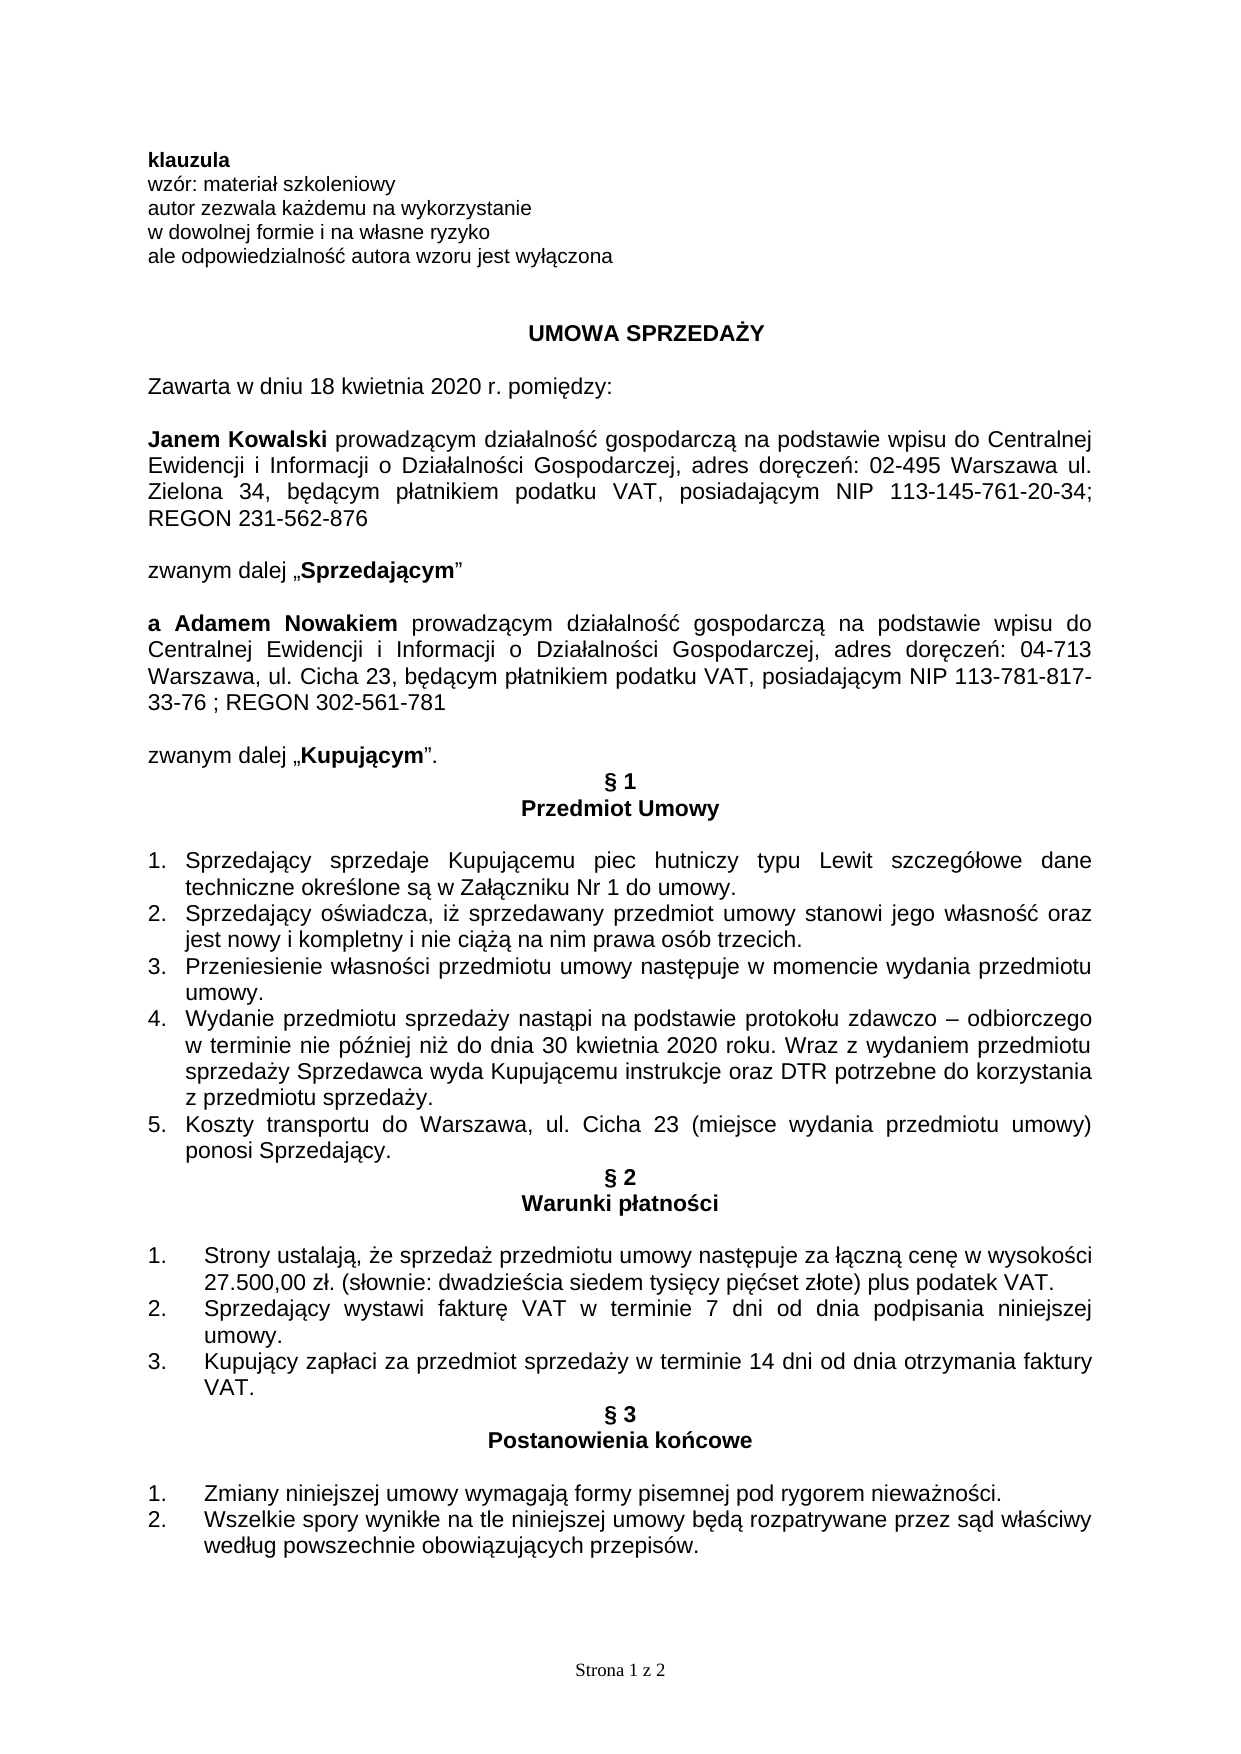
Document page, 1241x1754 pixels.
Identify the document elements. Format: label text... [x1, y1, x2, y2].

list Zmiany niniejszej umowy wymagają formy pisemnej pod rygorem nieważności. [148, 1480, 1093, 1506]
list Kupujący zapłaci za przedmiot sprzedaży w terminie 14 dni od dnia otrzymania faktury VAT. [148, 1348, 1093, 1401]
title UMOWA SPRZEDAŻY [148, 320, 1145, 346]
list Wydanie przedmiotu sprzedaży nastąpi na podstawie protokołu zdawczo – odbiorczego w terminie nie później niż do dnia 30 kwietnia 2020 roku. Wraz z wydaniem przedmiotu sprzedaży Sprzedawca wyda Kupującemu instrukcje oraz DTR potrzebne do korzystania z przedmiotu sprzedaży. [148, 1005, 1093, 1111]
text Warunki płatności [148, 1190, 1093, 1216]
text § 2 [148, 1163, 1093, 1190]
text autor zezwala każdemu na wykorzystanie [148, 196, 1093, 219]
list Sprzedający wystawi fakturę VAT w terminie 7 dni od dnia podpisania niniejszej umowy. [148, 1295, 1093, 1348]
text ale odpowiedzialność autora wzoru jest wyłączona [148, 243, 1093, 267]
list Przeniesienie własności przedmiotu umowy następuje w momencie wydania przedmiotu umowy. [148, 953, 1093, 1005]
list Koszty transportu do Warszawa, ul. Cicha 23 (miejsce wydania przedmiotu umowy) ponosi Sprzedający. [148, 1111, 1093, 1163]
list Strony ustalają, że sprzedaż przedmiotu umowy następuje za łączną cenę w wysokości 27.500,00 zł. (słownie: dwadzieścia siedem tysięcy pięćset złote) plus podatek VAT. [148, 1242, 1093, 1295]
text § 3 [148, 1401, 1093, 1427]
text Przedmiot Umowy [148, 794, 1093, 821]
text Janem Kowalski prowadzącym działalność gospodarczą na podstawie wpisu do Centralnej Ewidencji i Informacji o Działalności Gospodarczej, adres doręczeń: 02-495 Warszawa ul. Zielona 34, będącym płatnikiem podatku VAT, posiadającym NIP 113-145-761-20-34; REGON 231-562-876 [148, 426, 1093, 531]
text a Adamem Nowakiem prowadzącym działalność gospodarczą na podstawie wpisu do Centralnej Ewidencji i Informacji o Działalności Gospodarczej, adres doręczeń: 04-713 Warszawa, ul. Cicha 23, będącym płatnikiem podatku VAT, posiadającym NIP 113-781-817-33-76 ; REGON 302-561-781 [148, 610, 1093, 715]
text Postanowienia końcowe [148, 1427, 1093, 1453]
text zwanym dalej „Sprzedającym” [148, 557, 1093, 584]
list Sprzedający sprzedaje Kupującemu piec hutniczy typu Lewit szczegółowe dane techniczne określone są w Załączniku Nr 1 do umowy. [148, 847, 1093, 900]
text zwanym dalej „Kupującym”. [148, 742, 1145, 768]
list Sprzedający oświadcza, iż sprzedawany przedmiot umowy stanowi jego własność oraz jest nowy i kompletny i nie ciążą na nim prawa osób trzecich. [148, 900, 1093, 953]
text Zawarta w dniu 18 kwietnia 2020 r. pomiędzy: [148, 373, 1093, 399]
list Wszelkie spory wynikłe na tle niniejszej umowy będą rozpatrywane przez sąd właściwy według powszechnie obowiązujących przepisów. [148, 1506, 1093, 1559]
text w dowolnej formie i na własne ryzyko [148, 219, 1093, 243]
text klauzula [148, 148, 1093, 172]
text wzór: materiał szkoleniowy [148, 172, 1093, 196]
text § 1 [148, 768, 1093, 794]
